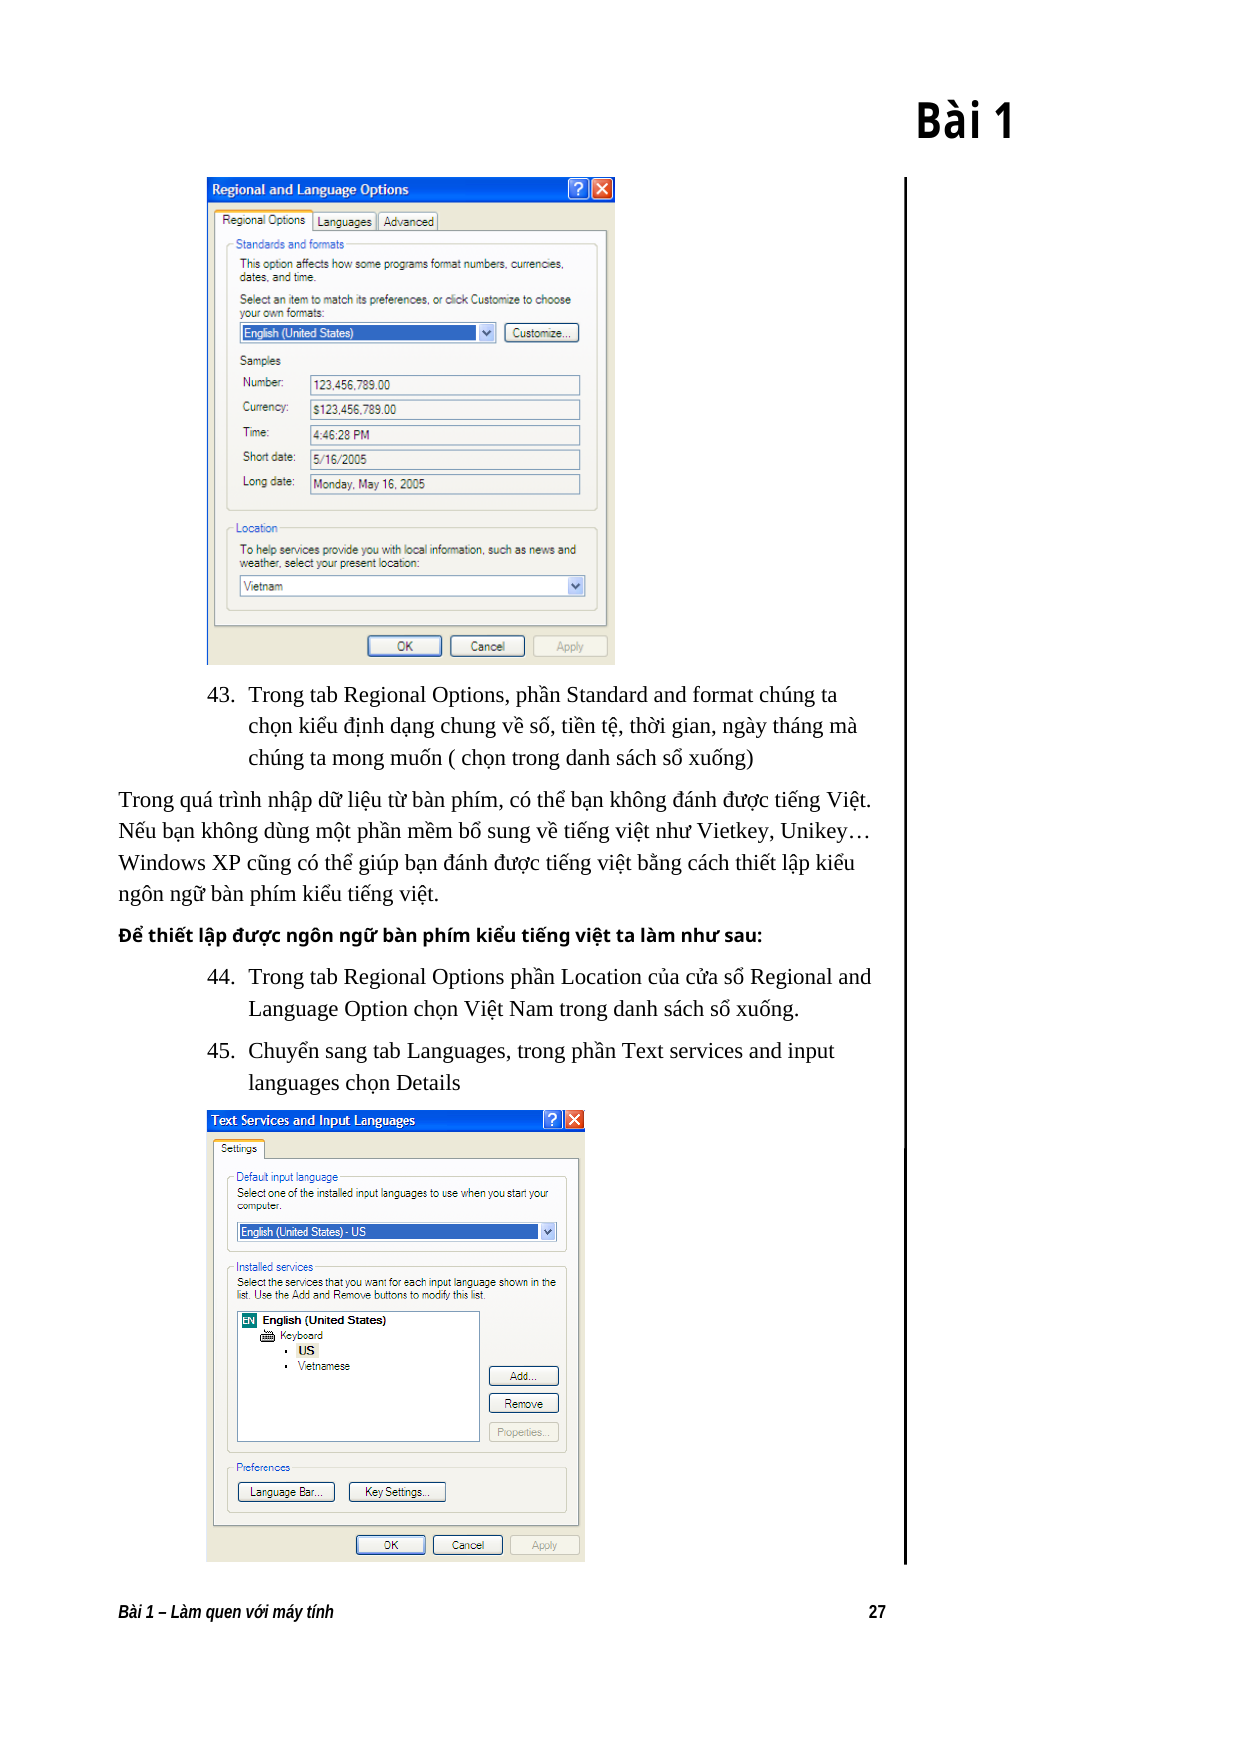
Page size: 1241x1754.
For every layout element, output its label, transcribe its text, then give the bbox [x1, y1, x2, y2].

picture [206, 1110, 585, 1562]
list Trong tab Regional Options, phần Standard and format chúng ta chọn kiểu định dạng chung về số, tiền tệ, thời gian, ngày tháng mà chúng ta mong muốn ( chọn trong danh sách sổ xuống) [207, 681, 886, 770]
list Trong tab Regional Options phần Location của cửa sổ Regional and Language Option chọn Việt trong danh sách sổ xuống. [207, 963, 886, 1021]
picture [206, 177, 615, 665]
list Chuyển sang tab Languages, trong phần Text services and input languages chọn Details [207, 1037, 886, 1095]
text Trong quá trình nhập dữ liệu từ bàn phím, có thể bạn không đánh được tiếng Việt. Nếu bạn không dùng một phần mềm bổ sung về tiếng việt như Vietkey, Unikey… Windows XP cũng có thể giúp bạn đánh được tiếng việt bằng cách thiết lập kiểu ngôn ngữ bàn phím kiểu tiếng việt. [118, 786, 886, 907]
text Để thiết lập được ngôn ngữ bàn phím kiểu tiếng việt ta làm như sau: [118, 922, 886, 948]
